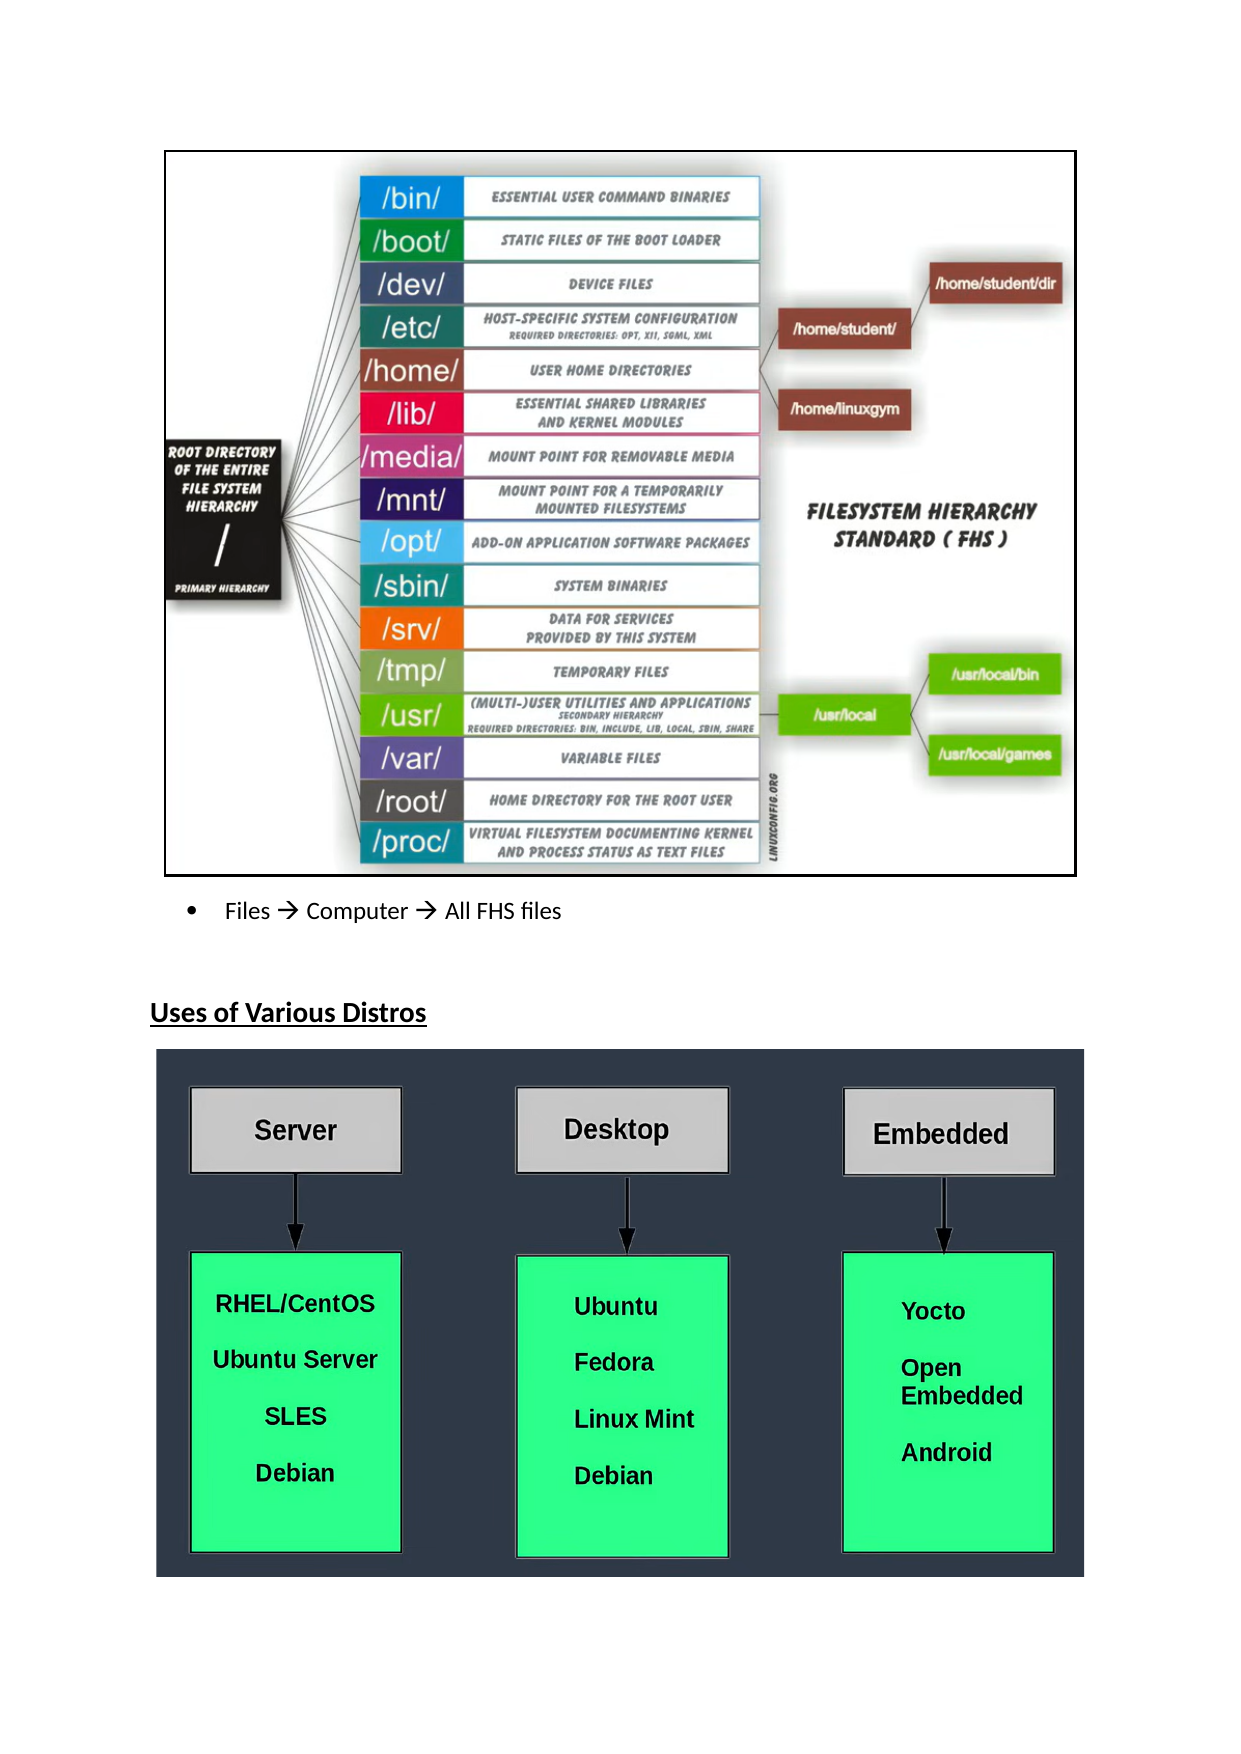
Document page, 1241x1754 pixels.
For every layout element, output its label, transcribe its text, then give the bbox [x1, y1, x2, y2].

picture [166, 152, 1074, 874]
picture [156, 1049, 1085, 1577]
list Files Computer All FHS files [187, 895, 1090, 926]
text Uses of Various Distros [150, 994, 1090, 1030]
